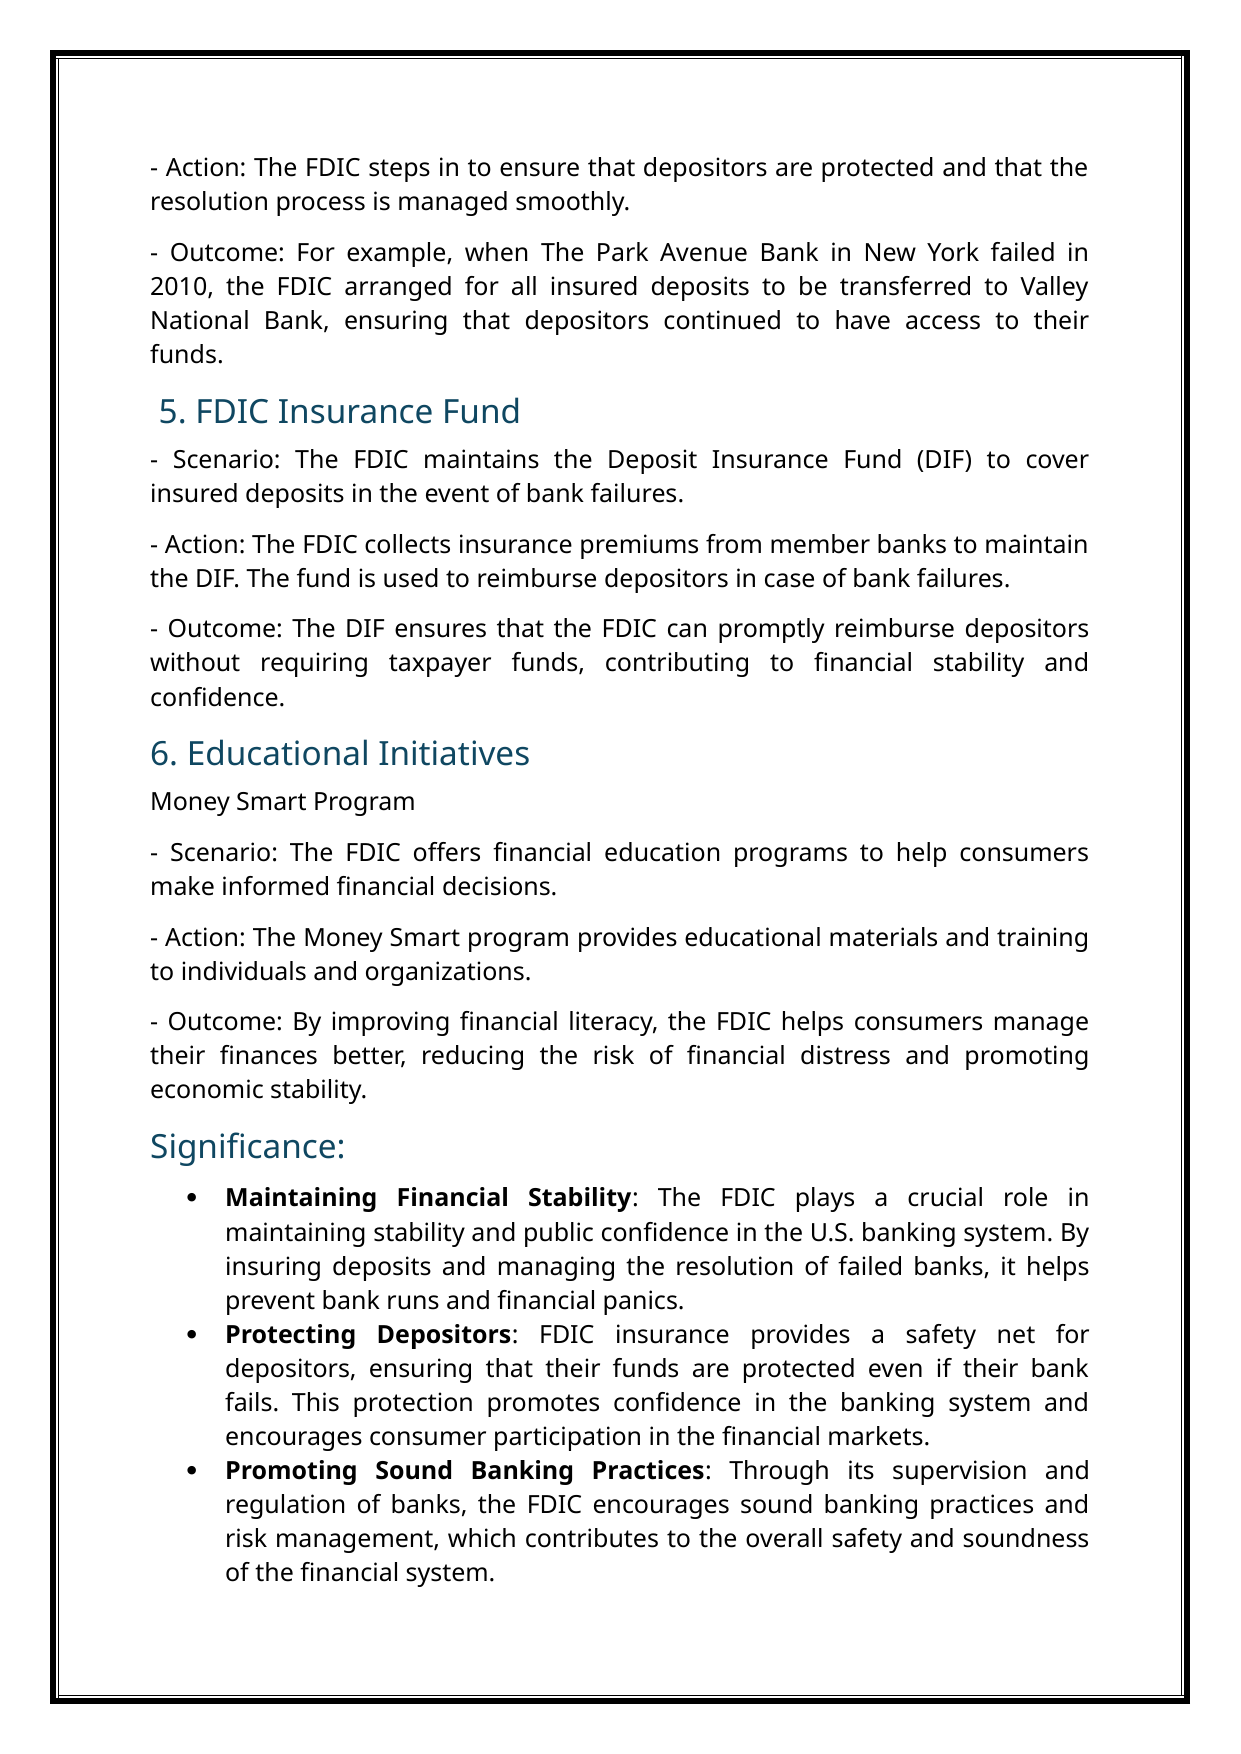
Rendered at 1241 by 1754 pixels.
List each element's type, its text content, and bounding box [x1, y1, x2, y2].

text - Outcome: The DIF ensures that the FDIC can promptly reimburse depositors without requiring taxpayer funds, contributing to financial stability and confidence. [150, 611, 1090, 713]
text - Scenario: The FDIC maintains the Deposit Insurance Fund (DIF) to cover insured deposits in the event of bank failures. [150, 441, 1090, 509]
text - Outcome: For example, when The Park Avenue Bank in New York failed in 2010, the FDIC arranged for all insured deposits to be transferred to Valley National Bank, ensuring that depositors continued to have access to their funds. [150, 235, 1090, 371]
subtitle 6. Educational Initiatives [150, 730, 1090, 775]
list Maintaining Financial Stability: The FDIC plays a crucial role in maintaining stability and public confidence in the U.S. banking system. By insuring deposits and managing the resolution of failed banks, it helps prevent bank runs and financial panics. [187, 1180, 1090, 1316]
text - Outcome: By improving financial literacy, the FDIC helps consumers manage their finances better, reducing the risk of financial distress and promoting economic stability. [150, 1004, 1090, 1106]
text Money Smart Program [150, 784, 1090, 818]
subtitle 5. FDIC Insurance Fund [150, 388, 1090, 433]
text - Action: The FDIC collects insurance premiums from member banks to maintain the DIF. The fund is used to reimburse depositors in case of bank failures. [150, 526, 1090, 594]
text - Action: The FDIC steps in to ensure that depositors are protected and that the resolution process is managed smoothly. [150, 150, 1090, 218]
text - Action: The Money Smart program provides educational materials and training to individuals and organizations. [150, 919, 1090, 987]
subtitle Significance: [150, 1123, 1090, 1168]
list Promoting Sound Banking Practices: Through its supervision and regulation of banks, the FDIC encourages sound banking practices and risk management, which contributes to the overall safety and soundness of the financial system. [187, 1453, 1090, 1589]
text - Scenario: The FDIC offers financial education programs to help consumers make informed financial decisions. [150, 834, 1090, 902]
list Protecting Depositors: FDIC insurance provides a safety net for depositors, ensuring that their funds are protected even if their bank fails. This protection promotes confidence in the banking system and encourages consumer participation in the financial markets. [187, 1316, 1090, 1453]
